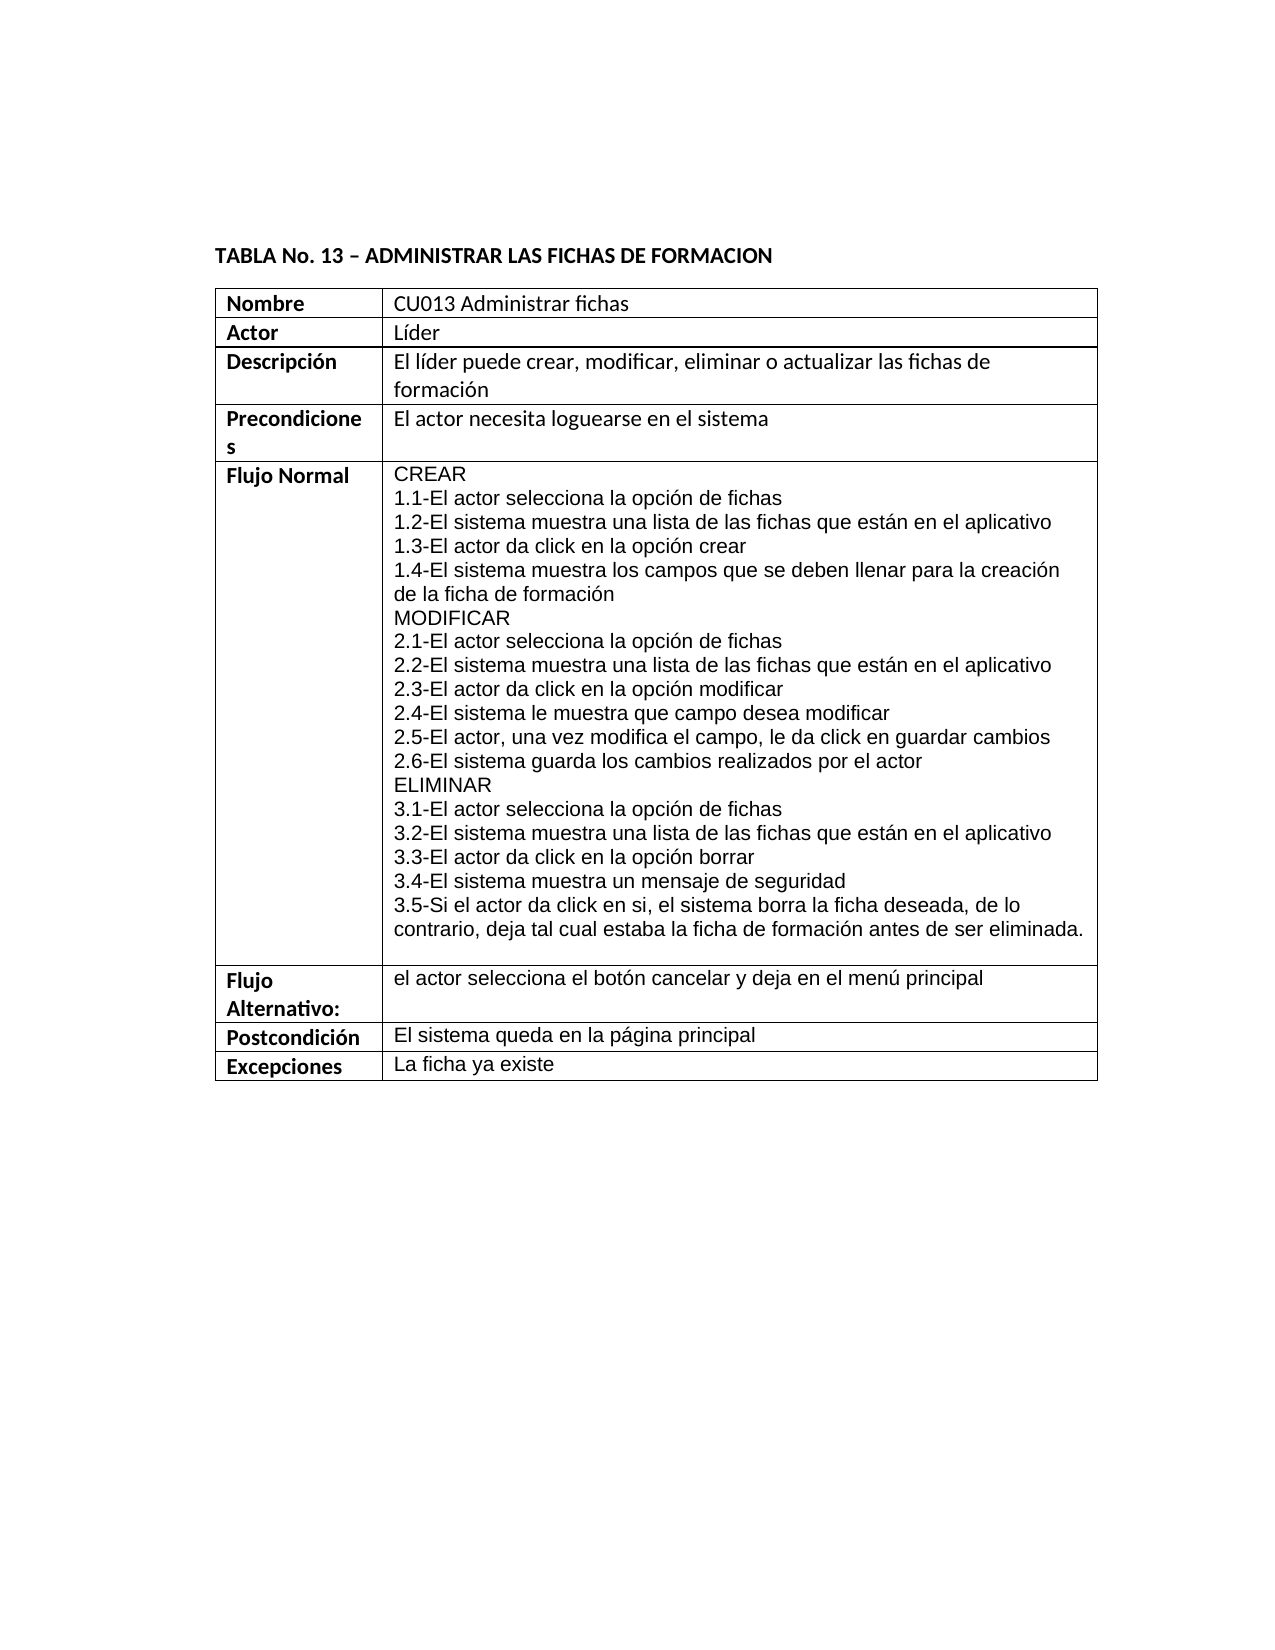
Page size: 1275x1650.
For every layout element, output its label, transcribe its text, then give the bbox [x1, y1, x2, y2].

table_cell El actor necesita loguearse en el sistema [383, 405, 1097, 461]
table_cell Actor [216, 318, 382, 346]
table_cell Descripción [216, 348, 382, 403]
table_cell Excepciones [216, 1052, 382, 1080]
table_cell Postcondición [216, 1023, 382, 1051]
table_header CU013 Administrar fichas [383, 289, 1097, 317]
table_cell El sistema queda en la página principal [383, 1023, 1097, 1051]
text TABLA No. 13 – ADMINISTRAR LAS FICHAS DE FORMACION [215, 241, 1098, 269]
table_cell Flujo Normal [216, 462, 382, 965]
table_header Nombre [216, 289, 382, 317]
table_cell CREAR 1.1-El actor selecciona la opción de fichas 1.2-El sistema muestra una lista de las fichas que están en el aplicativo 1.3-El actor da click en la opción crear 1.4-El sistema muestra los campos que se deben llenar para la creación de la ficha de formación MODIFICAR 2.1-El actor selecciona la opción de fichas 2.2-El sistema muestra una lista de las fichas que están en el aplicativo 2.3-El actor da click en la opción modificar 2.4-El sistema le muestra que campo desea modificar 2.5-El actor, una vez modifica el campo, le da click en guardar cambios 2.6-El sistema guarda los cambios realizados por el actor ELIMINAR 3.1-El actor selecciona la opción de fichas 3.2-El sistema muestra una lista de las fichas que están en el aplicativo 3.3-El actor da click en la opción borrar 3.4-El sistema muestra un mensaje de seguridad 3.5-Si el actor da click en si, el sistema borra la ficha deseada, de lo contrario, deja tal cual estaba la ficha de formación antes de ser eliminada. [383, 462, 1097, 965]
table_cell Líder [383, 318, 1097, 346]
table_cell Flujo Alternativo: [216, 966, 382, 1022]
table_cell el actor selecciona el botón cancelar y deja en el menú principal [383, 966, 1097, 1022]
table_cell El líder puede crear, modificar, eliminar o actualizar las fichas de formación [383, 348, 1097, 403]
table_cell La ficha ya existe [383, 1052, 1097, 1080]
table_cell Precondiciones [216, 405, 382, 461]
